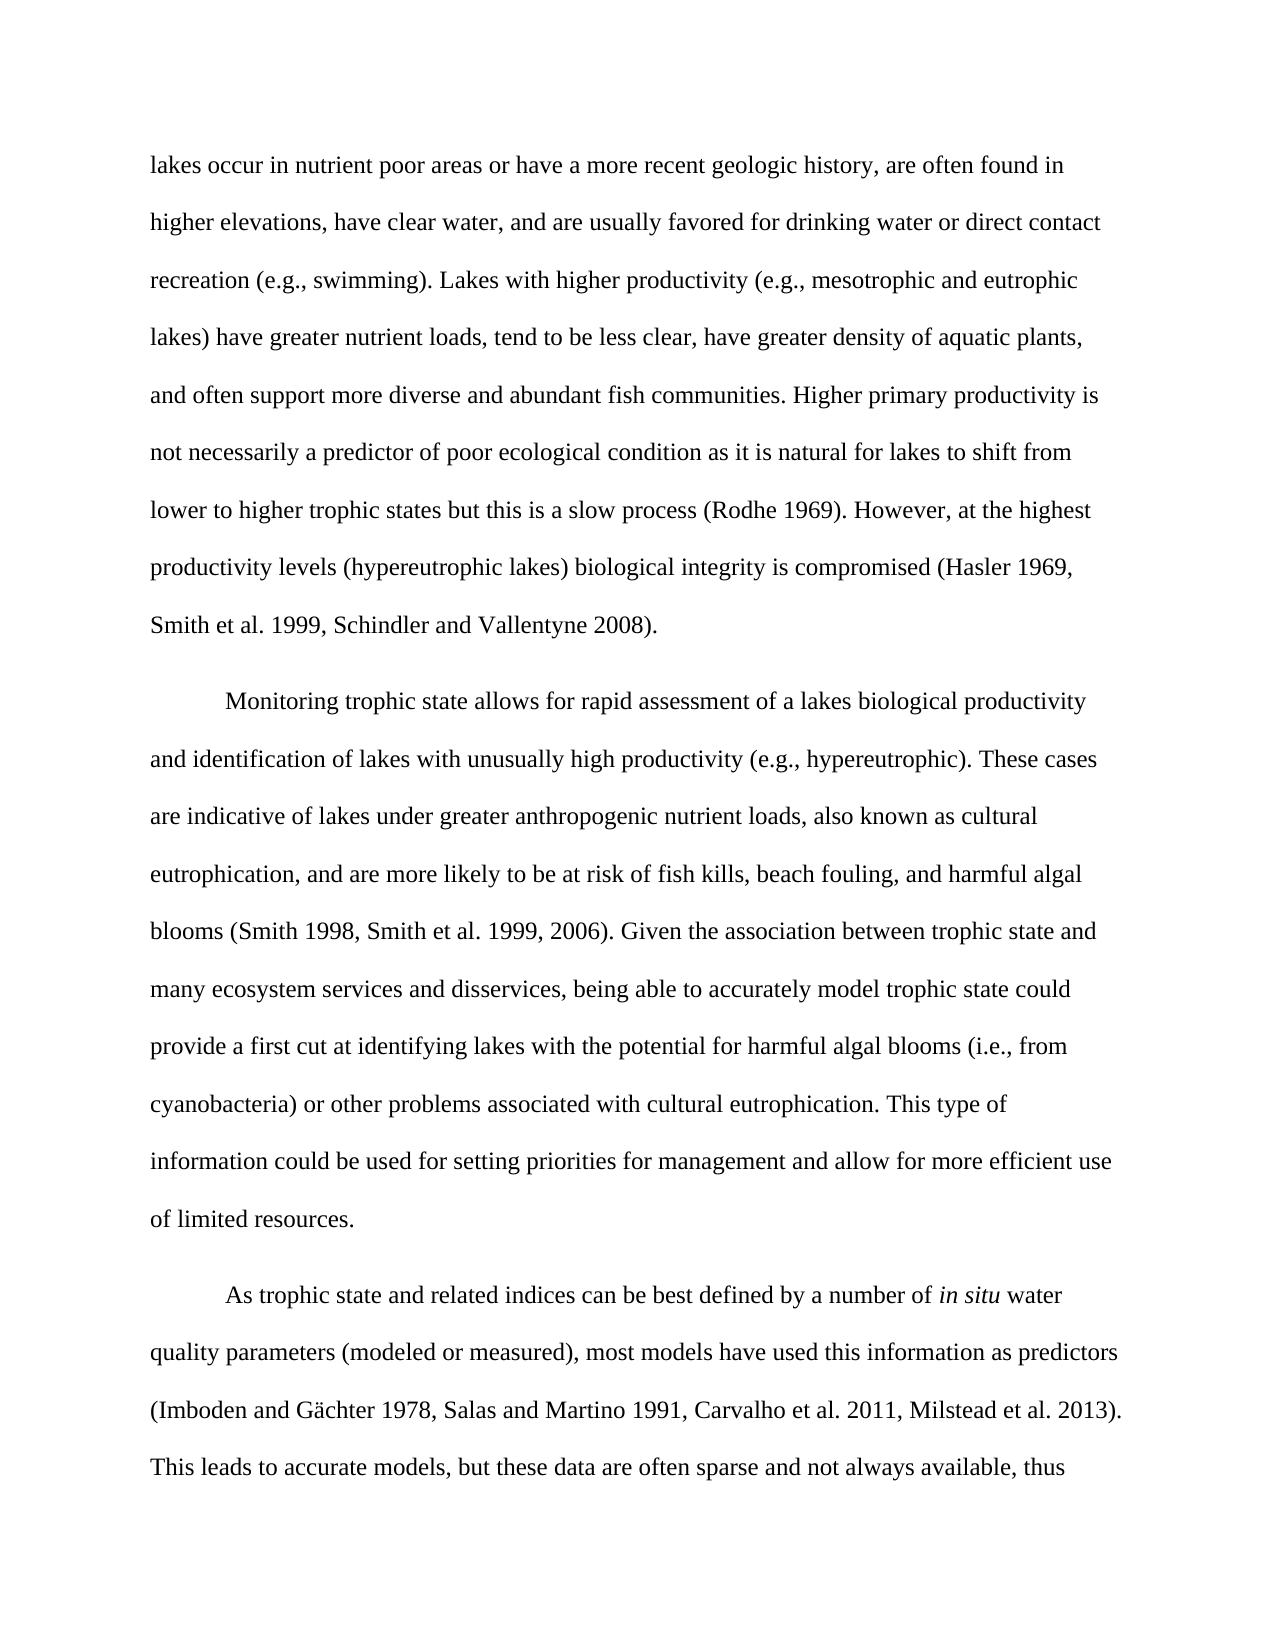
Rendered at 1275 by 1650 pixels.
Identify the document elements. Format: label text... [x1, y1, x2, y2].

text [150, 1280, 1125, 1481]
text Monitoring trophic state allows for rapid assessment of a lakes biological productivity and identification of lakes with unusually high productivity (e.g., hypereutrophic). These cases are indicative of lakes under greater anthropogenic nutrient loads, also known as cultural eutrophication, and are more likely to be at risk of fish kills, beach fouling, and harmful algal blooms (Smith 1998, Smith et al. 1999, 2006). Given the association between trophic state and many ecosystem services and disservices, being able to accurately model trophic state could provide a first cut at identifying lakes with the potential for harmful algal blooms (i.e., from cyanobacteria) or other problems associated with cultural eutrophication. This type of information could be used for setting priorities for management and allow for more efficient use of limited resources. [150, 686, 1125, 1232]
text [150, 150, 1125, 639]
